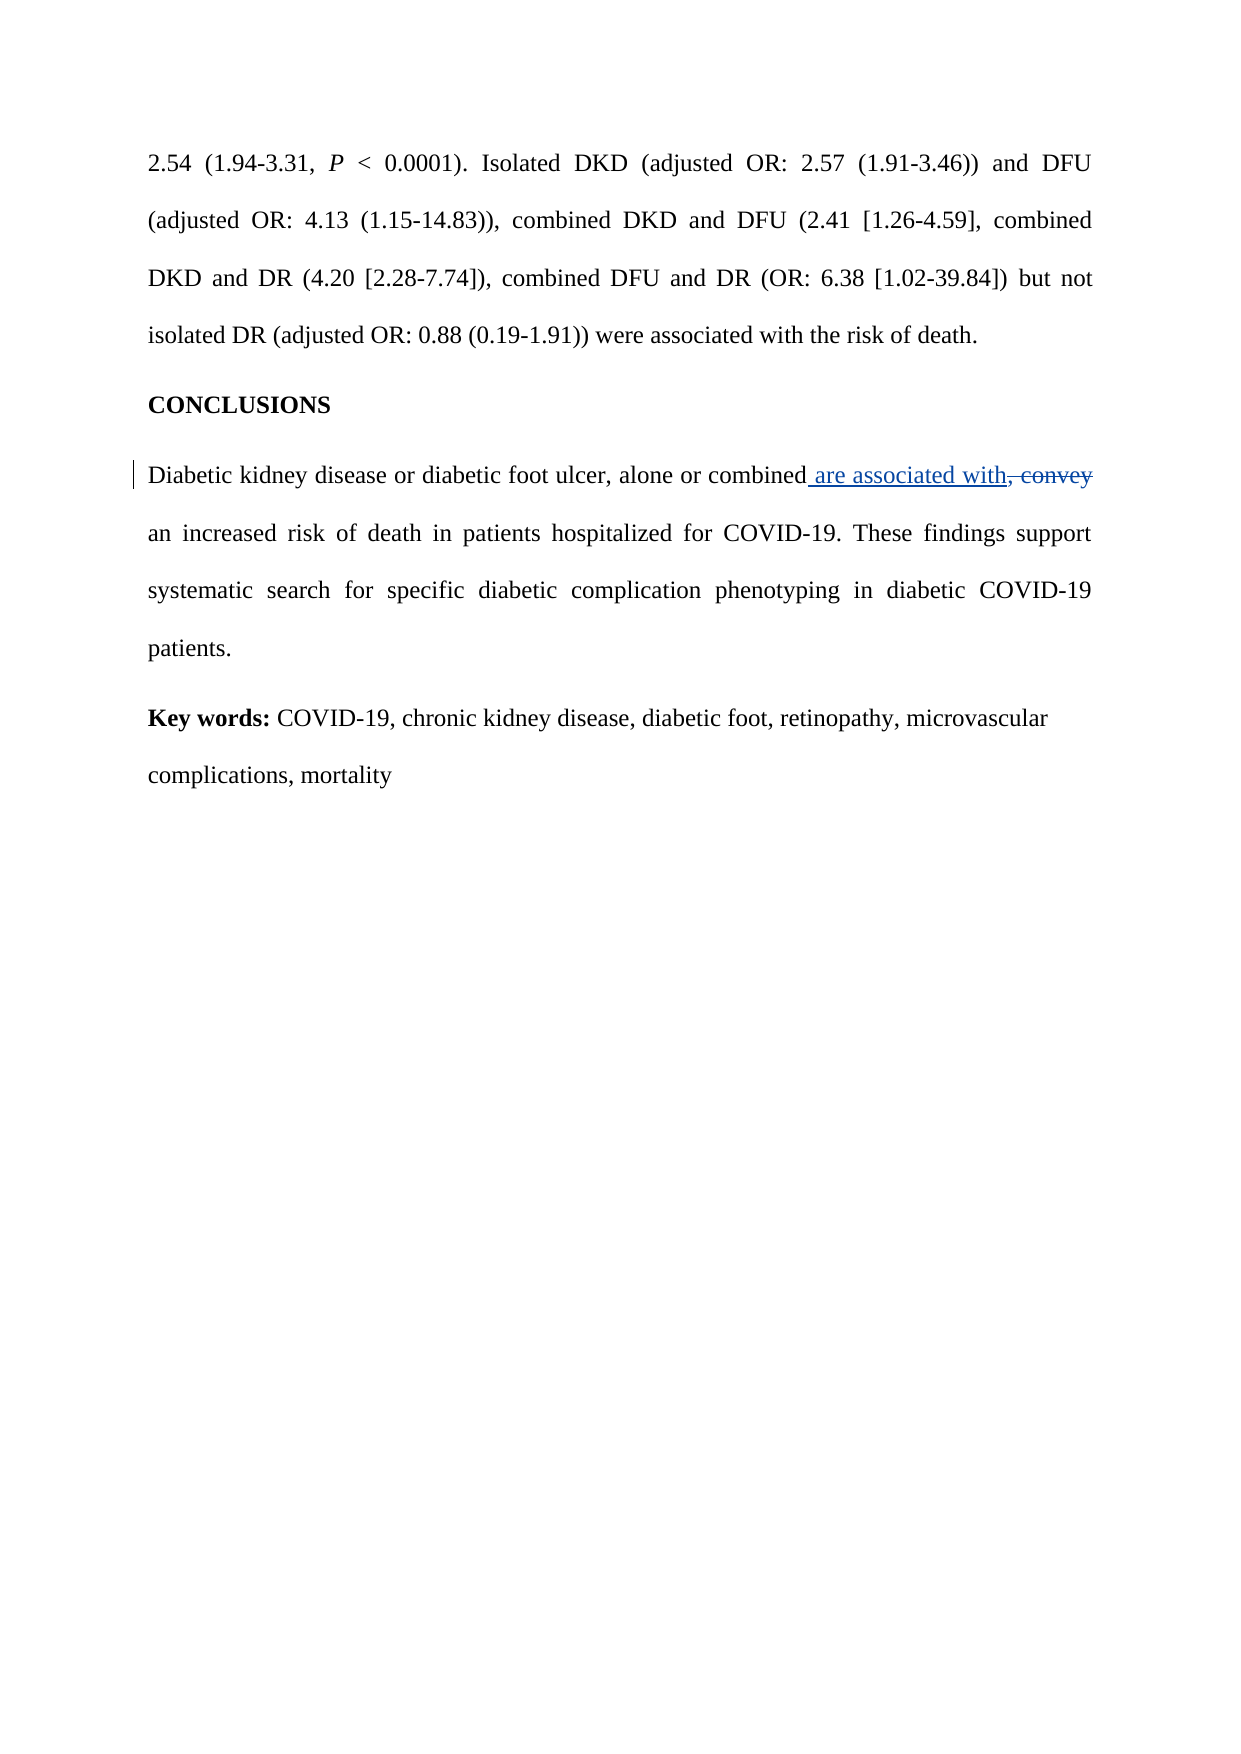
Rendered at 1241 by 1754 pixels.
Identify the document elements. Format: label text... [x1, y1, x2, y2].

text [148, 148, 1093, 349]
text CONCLUSIONS [148, 390, 1093, 419]
text Diabetic kidney disease or diabetic foot ulcer, alone or combined an increased risk of death in patients hospitalized for COVID-19. These findings support systematic search for specific diabetic complication phenotyping in diabetic COVID-19 patients. [148, 460, 1093, 661]
text Key words: COVID-19, chronic kidney disease, diabetic foot, retinopathy, microvascular complications, mortality [148, 703, 1093, 789]
